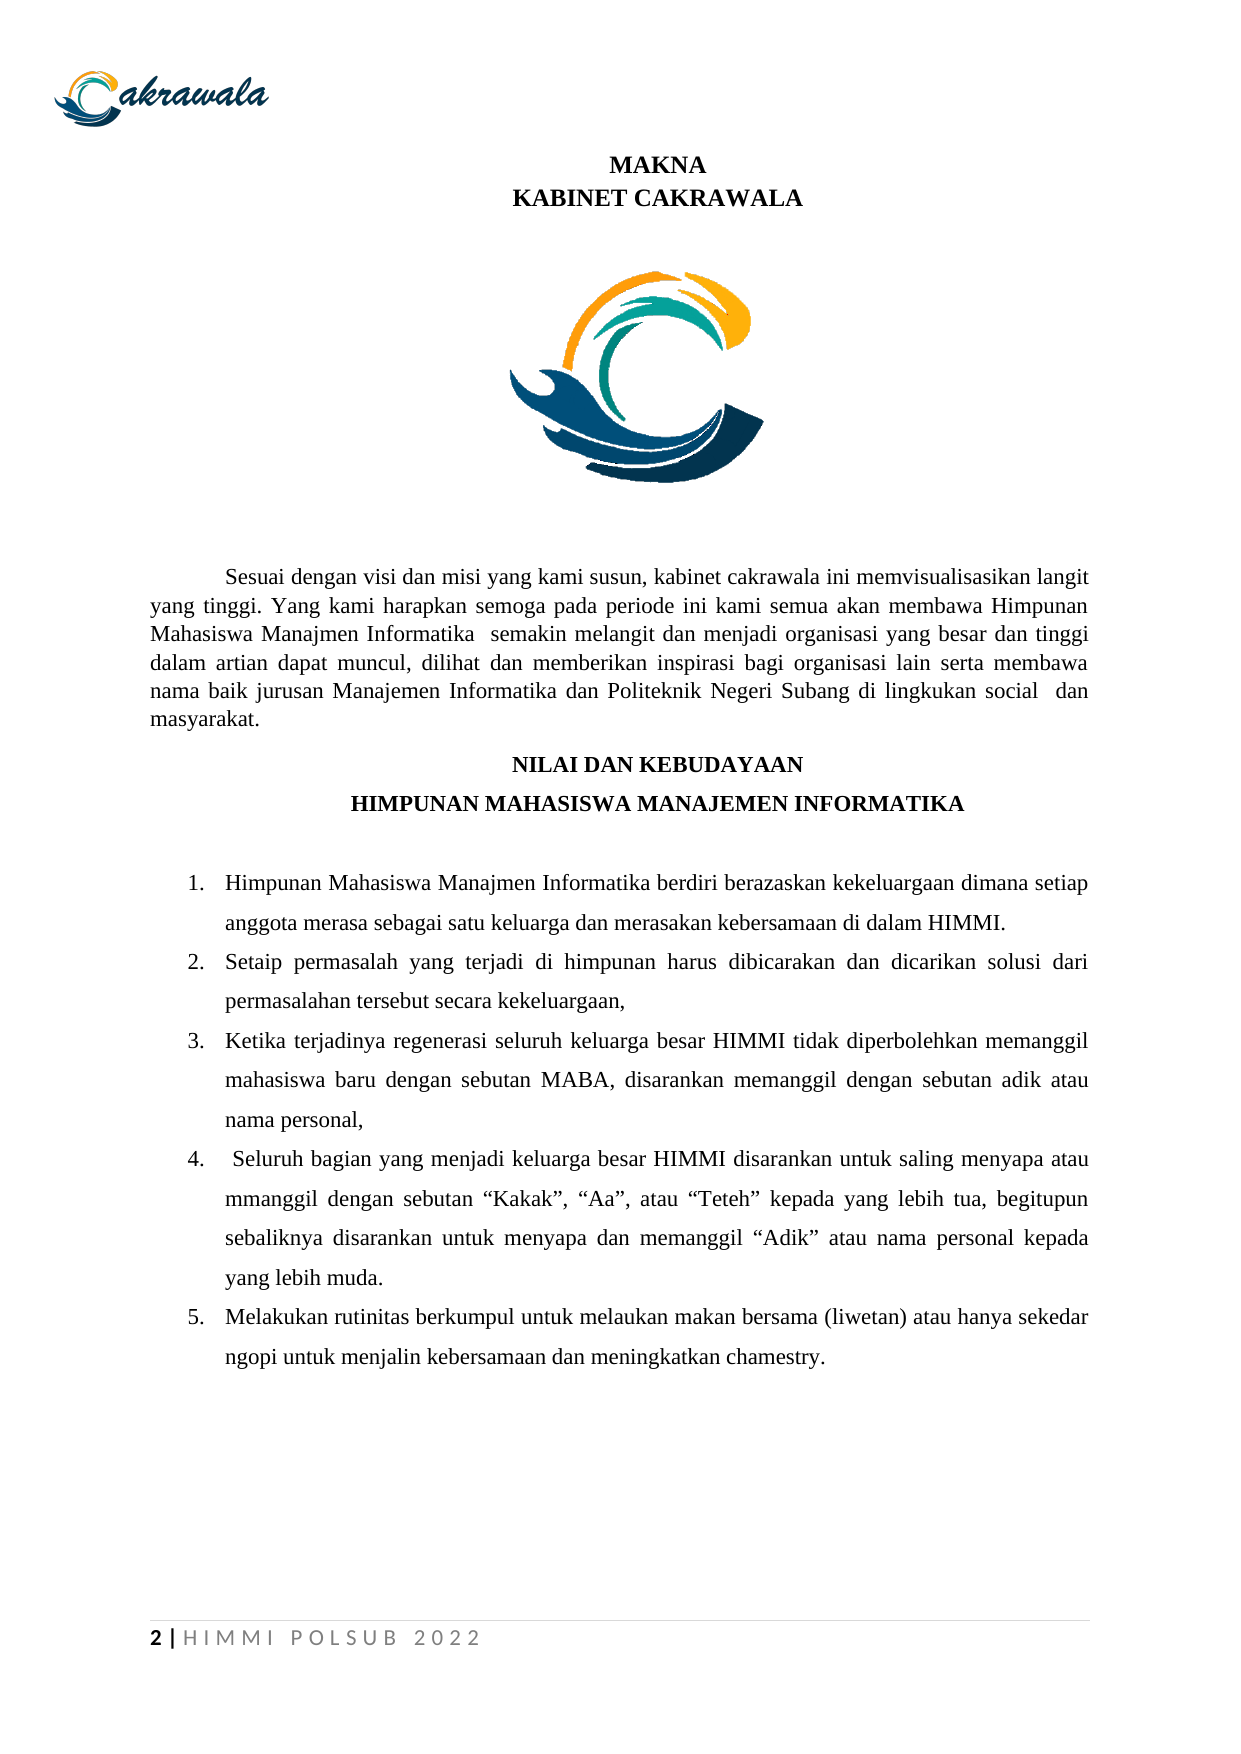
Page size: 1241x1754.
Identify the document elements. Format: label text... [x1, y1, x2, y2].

text NILAI DAN KEBUDAYAAN [150, 751, 1090, 777]
list Seluruh bagian yang menjadi keluarga besar HIMMI disarankan untuk saling menyapa atau mmanggil dengan sebutan “Kakak”, “Aa”, atau “Teteh” kepada yang lebih tua, begitupun sebaliknya disarankan untuk menyapa dan memanggil “Adik” atau nama personal kepada yang lebih muda. [187, 1145, 1090, 1290]
list Melakukan rutinitas berkumpul untuk melaukan makan bersama (liwetan) atau hanya sekedar ngopi untuk menjalin kebersamaan dan meningkatkan chamestry. [187, 1303, 1090, 1369]
picture [462, 218, 778, 529]
text HIMPUNAN MAHASISWA MANAJEMEN INFORMATIKA [150, 790, 1090, 816]
list Himpunan Mahasiswa Manajmen Informatika berdiri berazaskan kekeluargaan dimana setiap anggota merasa sebagai satu keluarga dan merasakan kebersamaan di dalam HIMMI. [187, 869, 1090, 935]
list Ketika terjadinya regenerasi seluruh keluarga besar HIMMI tidak diperbolehkan memanggil mahasiswa baru dengan sebutan MABA, disarankan memanggil dengan sebutan adik atau nama personal, [187, 1027, 1090, 1132]
list KABINET CAKRAWALA [225, 183, 1090, 212]
text Sesuai dengan visi dan misi yang kami susun, kabinet cakrawala ini memvisualisasikan langit yang tinggi. Yang kami harapkan semoga pada periode ini kami semua akan membawa Himpunan Mahasiswa Manajmen Informatika semakin melangit dan menjadi organisasi yang besar dan tinggi dalam artian dapat muncul, dilihat dan memberikan inspirasi bagi organisasi lain serta membawa nama baik jurusan Manajemen Informatika dan Politeknik Negeri Subang di lingkukan social dan masyarakat. [150, 563, 1090, 732]
list Setaip permasalah yang terjadi di himpunan harus dibicarakan dan dicarikan solusi dari permasalahan tersebut secara kekeluargaan, [187, 948, 1090, 1014]
list MAKNA [225, 150, 1090, 179]
picture [42, 57, 289, 139]
